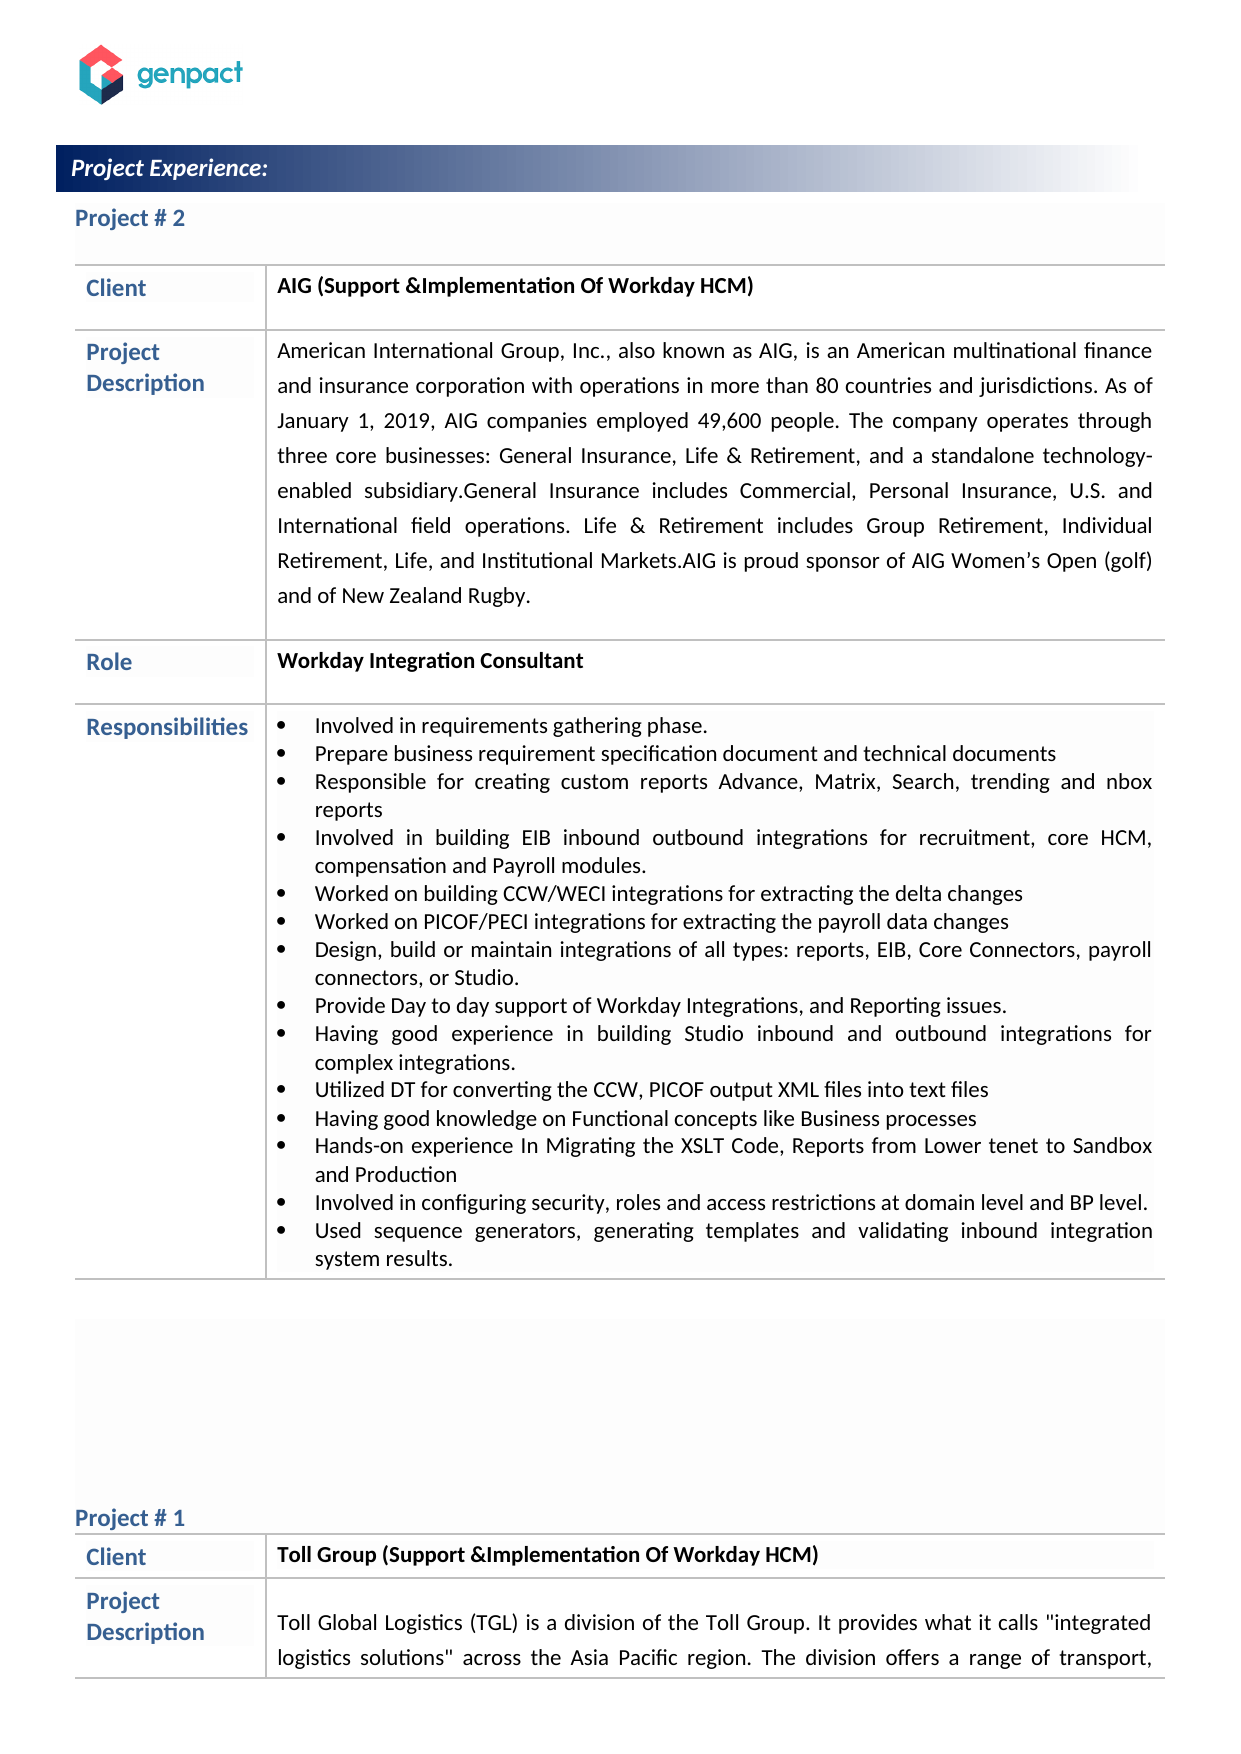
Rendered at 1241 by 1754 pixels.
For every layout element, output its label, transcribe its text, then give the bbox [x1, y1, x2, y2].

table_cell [267, 1579, 1165, 1677]
table_cell Role [75, 641, 265, 703]
table_cell American International Group, Inc., also known as AIG, is an American multinational finance and insurance corporation with operations in more than 80 countries and jurisdictions. As of January 1, 2019, AIG companies employed 49,600 people. The company operates through three core businesses: General Insurance, Life & Retirement, and a standalone technology-enabled subsidiary.General Insurance includes Commercial, Personal Insurance, U.S. and International field operations. Life & Retirement includes Group Retirement, Individual Retirement, Life, and Institutional Markets.AIG is proud sponsor of AIG Women’s Open (golf) and of New Zealand Rugby. [267, 331, 1165, 638]
table_header AIG (Support &Implementation Of Workday HCM) [267, 266, 1165, 328]
table_header Client [75, 266, 265, 328]
table_header Client [75, 1535, 265, 1577]
table_header Toll Group (Support &Implementation Of Workday HCM) [267, 1535, 1165, 1577]
picture [79, 44, 243, 105]
table_cell Project Description [75, 331, 265, 638]
table_cell Workday Integration Consultant [267, 641, 1165, 703]
text Project # 2 [75, 203, 1165, 233]
table_cell Involved in requirements gathering phase. Prepare business requirement specification document and technical documents Responsible for creating custom reports Advance, Matrix, Search, trending and nbox reports Involved in building EIB inbound outbound integrations for recruitment, core HCM, compensation and Payroll modules. Worked on building CCW/WECI integrations for extracting the delta changes Worked on PICOF/PECI integrations for extracting the payroll data changes Design, build or maintain integrations of all types: reports, EIB, Core Connectors, payroll connectors, or Studio. Provide Day to day support of Workday Integrations, and Reporting issues. Having good experience in building Studio inbound and outbound integrations for complex integrations. Utilized DT for converting the CCW, PICOF output XML files into text files Having good knowledge on Functional concepts like Business processes Hands-on experience In Migrating the XSLT Code, Reports from Lower tenet to Sandbox and Production Involved in configuring security, roles and access restrictions at domain level and BP level. Used sequence generators, generating templates and validating inbound integration system results. [267, 705, 1165, 1278]
table_cell Project Description [75, 1579, 265, 1677]
table_cell Responsibilities [75, 705, 265, 1278]
text Project # 1 [75, 1502, 1165, 1533]
